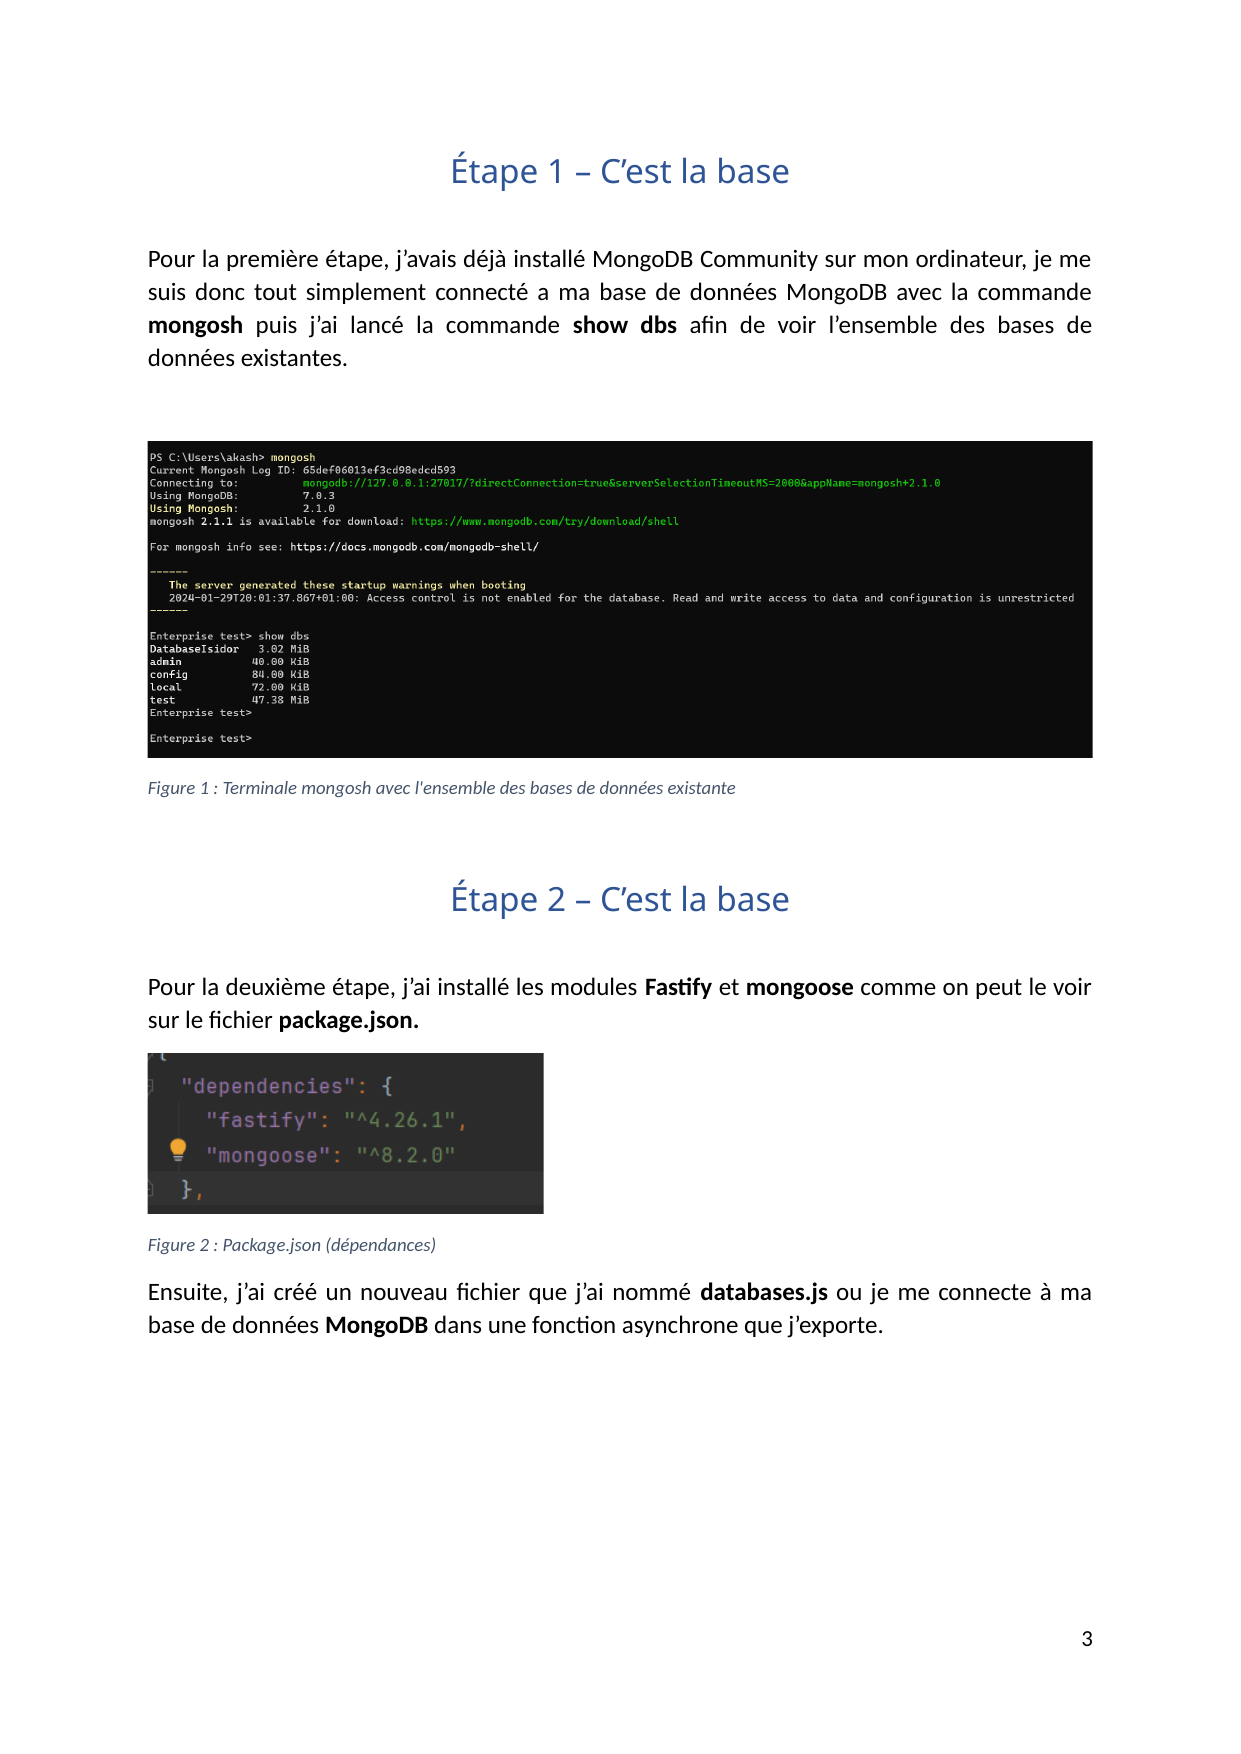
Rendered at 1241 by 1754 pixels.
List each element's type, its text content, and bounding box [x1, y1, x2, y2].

picture [147, 1053, 544, 1214]
text Pour la première étape, j’avais déjà installé MongoDB Community sur mon ordinateur, je me suis donc tout simplement connecté a ma base de données MongoDB avec la commande mongosh puis j’ai lancé la commande show dbs afin de voir l’ensemble des bases de données existantes. [148, 243, 1093, 373]
subtitle Étape 1 – C’est la base [148, 148, 1093, 193]
text Ensuite, j’ai créé un nouveau fichier que j’ai nommé databases.js ou je me connecte à ma base de données MongoDB dans une fonction asynchrone que j’exporte. [148, 1276, 1093, 1340]
text Figure 1 : Terminale mongosh avec l'ensemble des bases de données existante [148, 777, 1093, 799]
subtitle Étape 2 – C’est la base [148, 876, 1093, 921]
text Pour la deuxième étape, j’ai installé les modules Fastify et mongoose comme on peut le voir sur le fichier package.json. [148, 971, 1093, 1035]
text Figure 2 : Package.json (dépendances) [148, 1233, 1093, 1256]
picture [147, 441, 1093, 758]
